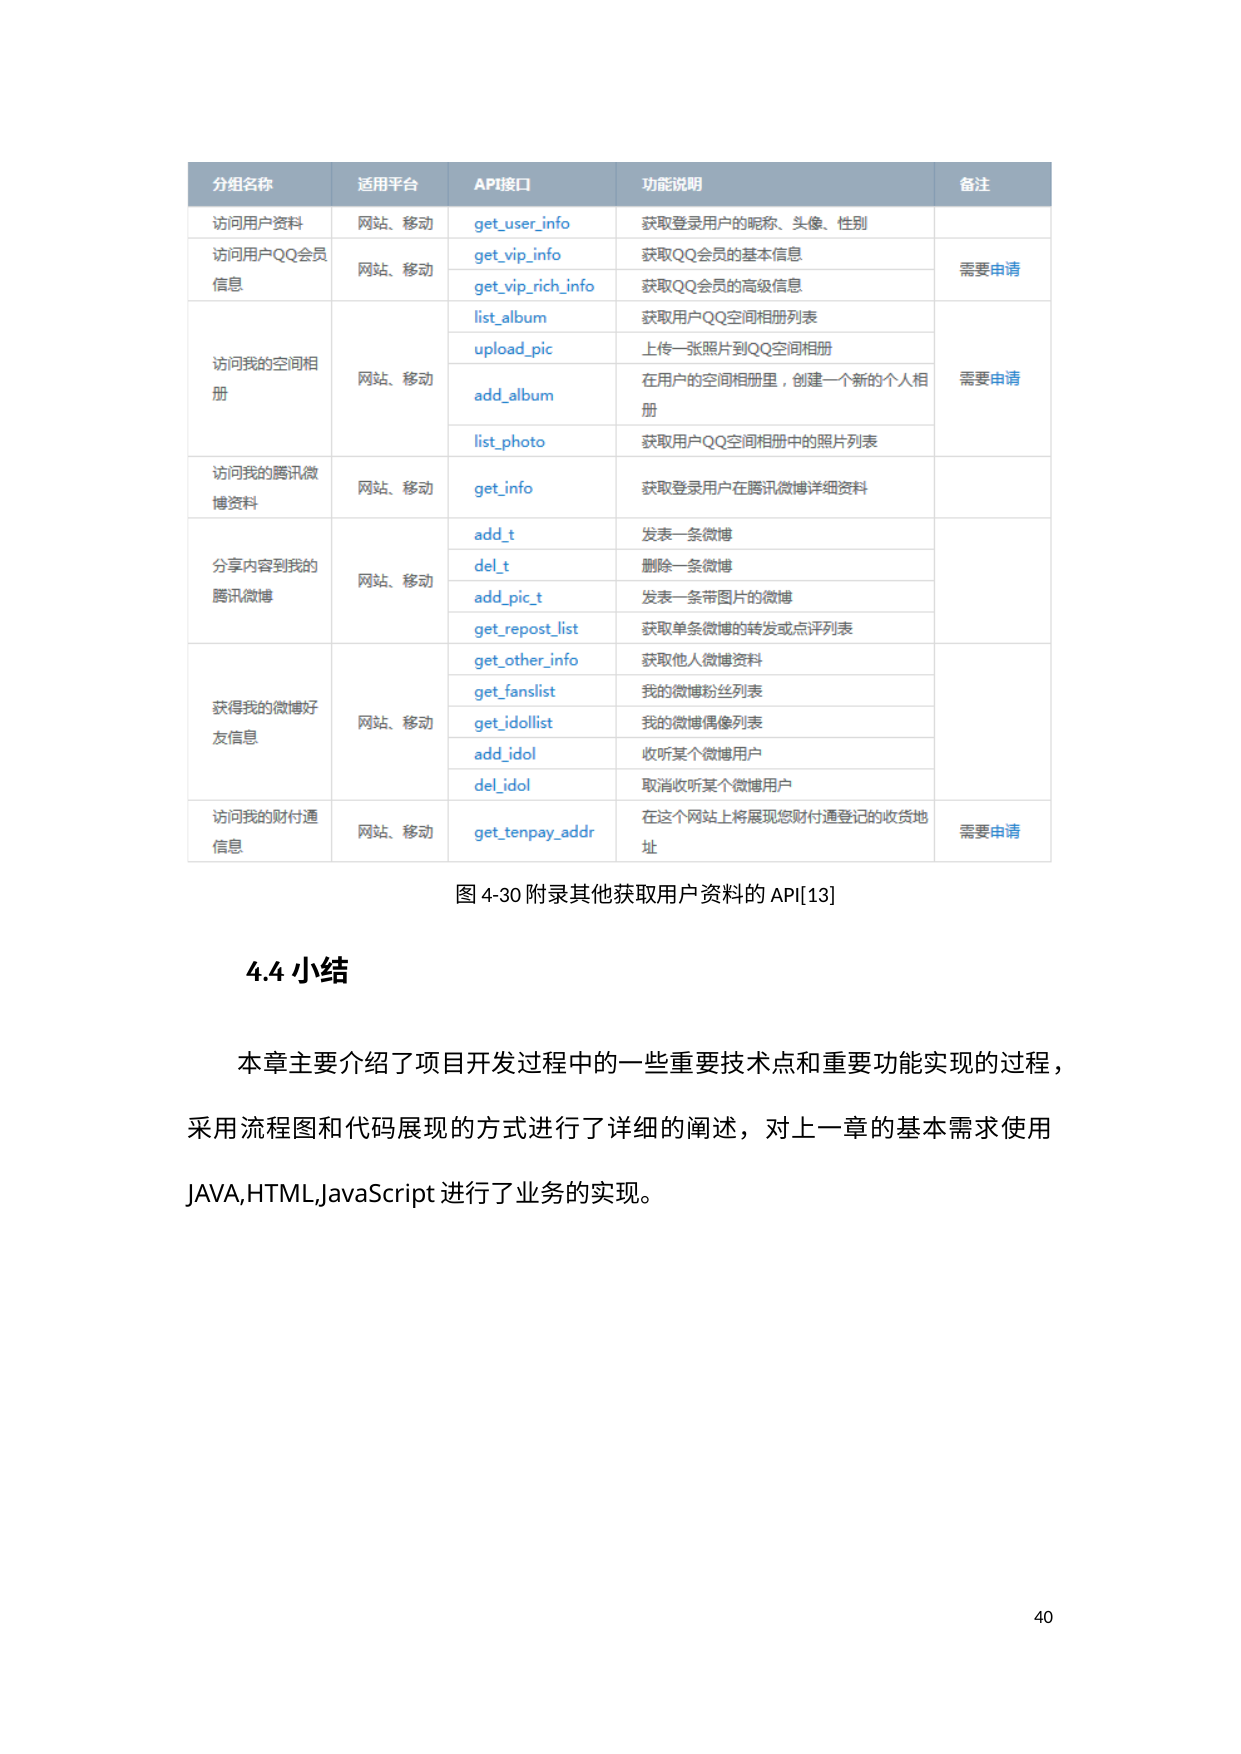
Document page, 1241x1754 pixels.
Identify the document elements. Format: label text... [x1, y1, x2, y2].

text 本章主要介绍了项目开发过程中的一些重要技术点和重要功能实现的过程，采用流程图和代码展现的方式进行了详细的阐述，对上一章的基本需求使用JAVA,HTML,JavaScript进行了业务的实现。 [187, 1029, 1053, 1224]
subtitle 4.4 小结 [187, 937, 1053, 1002]
picture [187, 162, 1053, 865]
text 图4-30附录其他获取用户资料的API[13] [187, 877, 1053, 909]
